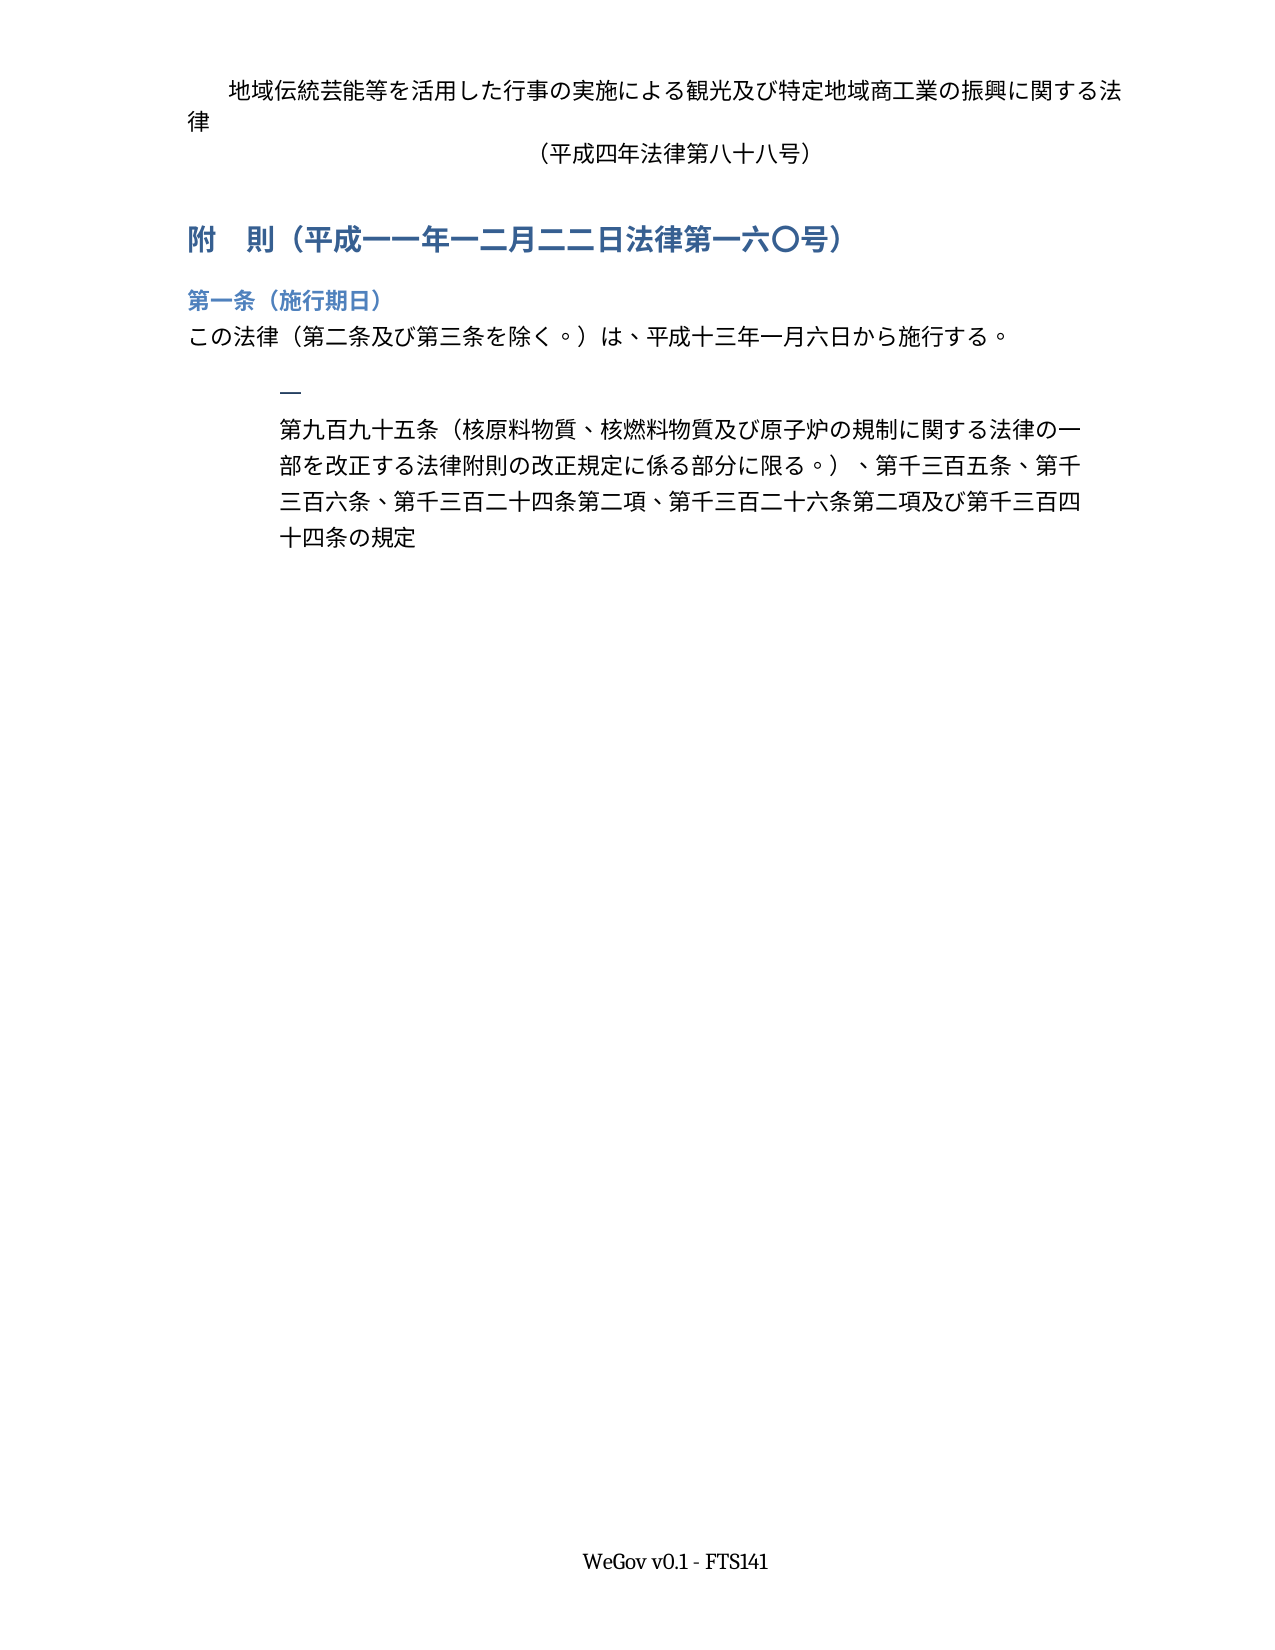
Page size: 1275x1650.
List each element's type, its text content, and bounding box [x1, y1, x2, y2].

subtitle 第一条（施行期日） [187, 285, 1087, 316]
subtitle 一 [279, 378, 1087, 409]
text この法律（第二条及び第三条を除く。）は、平成十三年一月六日から施行する。 [187, 321, 1087, 352]
subtitle 附 則（平成一一年一二月二二日法律第一六〇号） [187, 219, 1087, 258]
text 第九百九十五条（核原料物質、核燃料物質及び原子炉の規制に関する法律の一部を改正する法律附則の改正規定に係る部分に限る。）、第千三百五条、第千三百六条、第千三百二十四条第二項、第千三百二十六条第二項及び第千三百四十四条の規定 [279, 414, 1087, 553]
